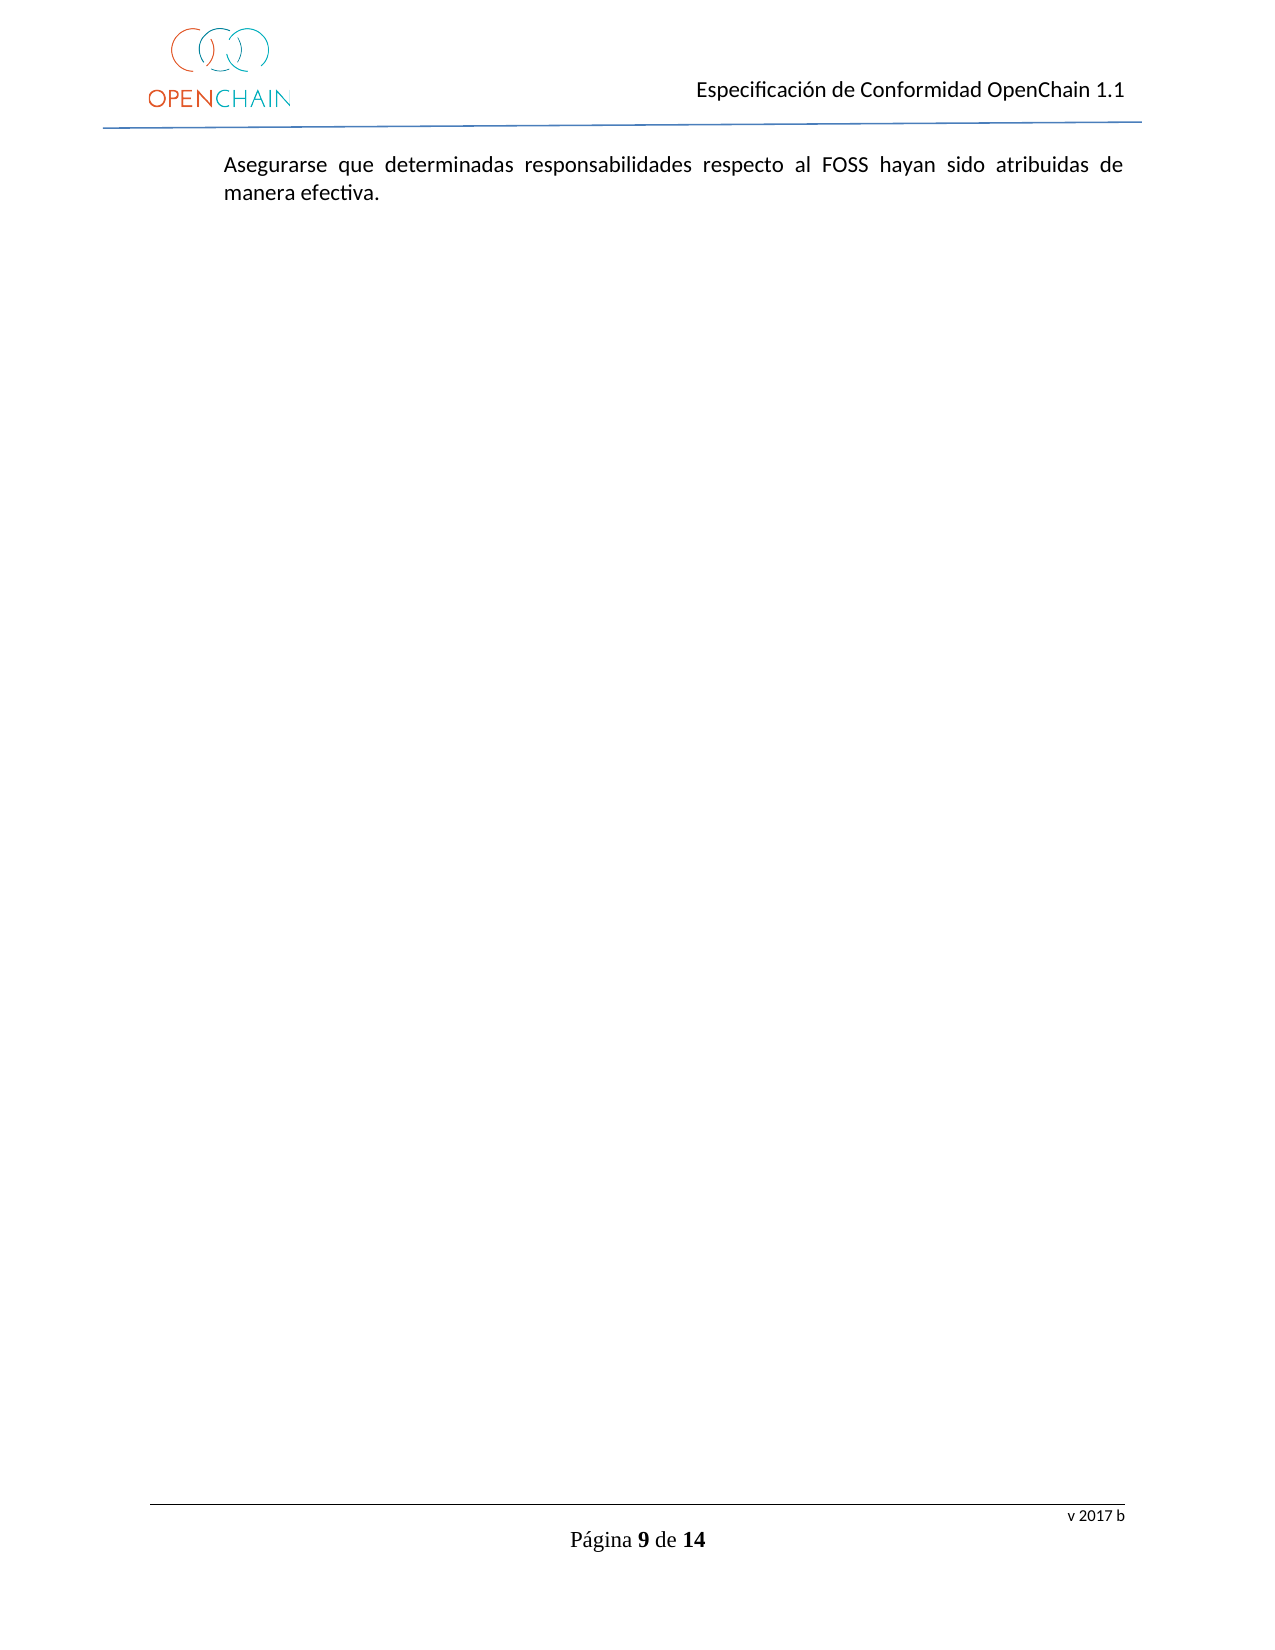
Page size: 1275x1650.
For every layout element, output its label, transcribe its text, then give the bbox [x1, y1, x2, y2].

picture [148, 28, 290, 108]
text Asegurarse que determinadas responsabilidades respecto al FOSS hayan sido atribuidas de manera efectiva. [224, 150, 1125, 206]
